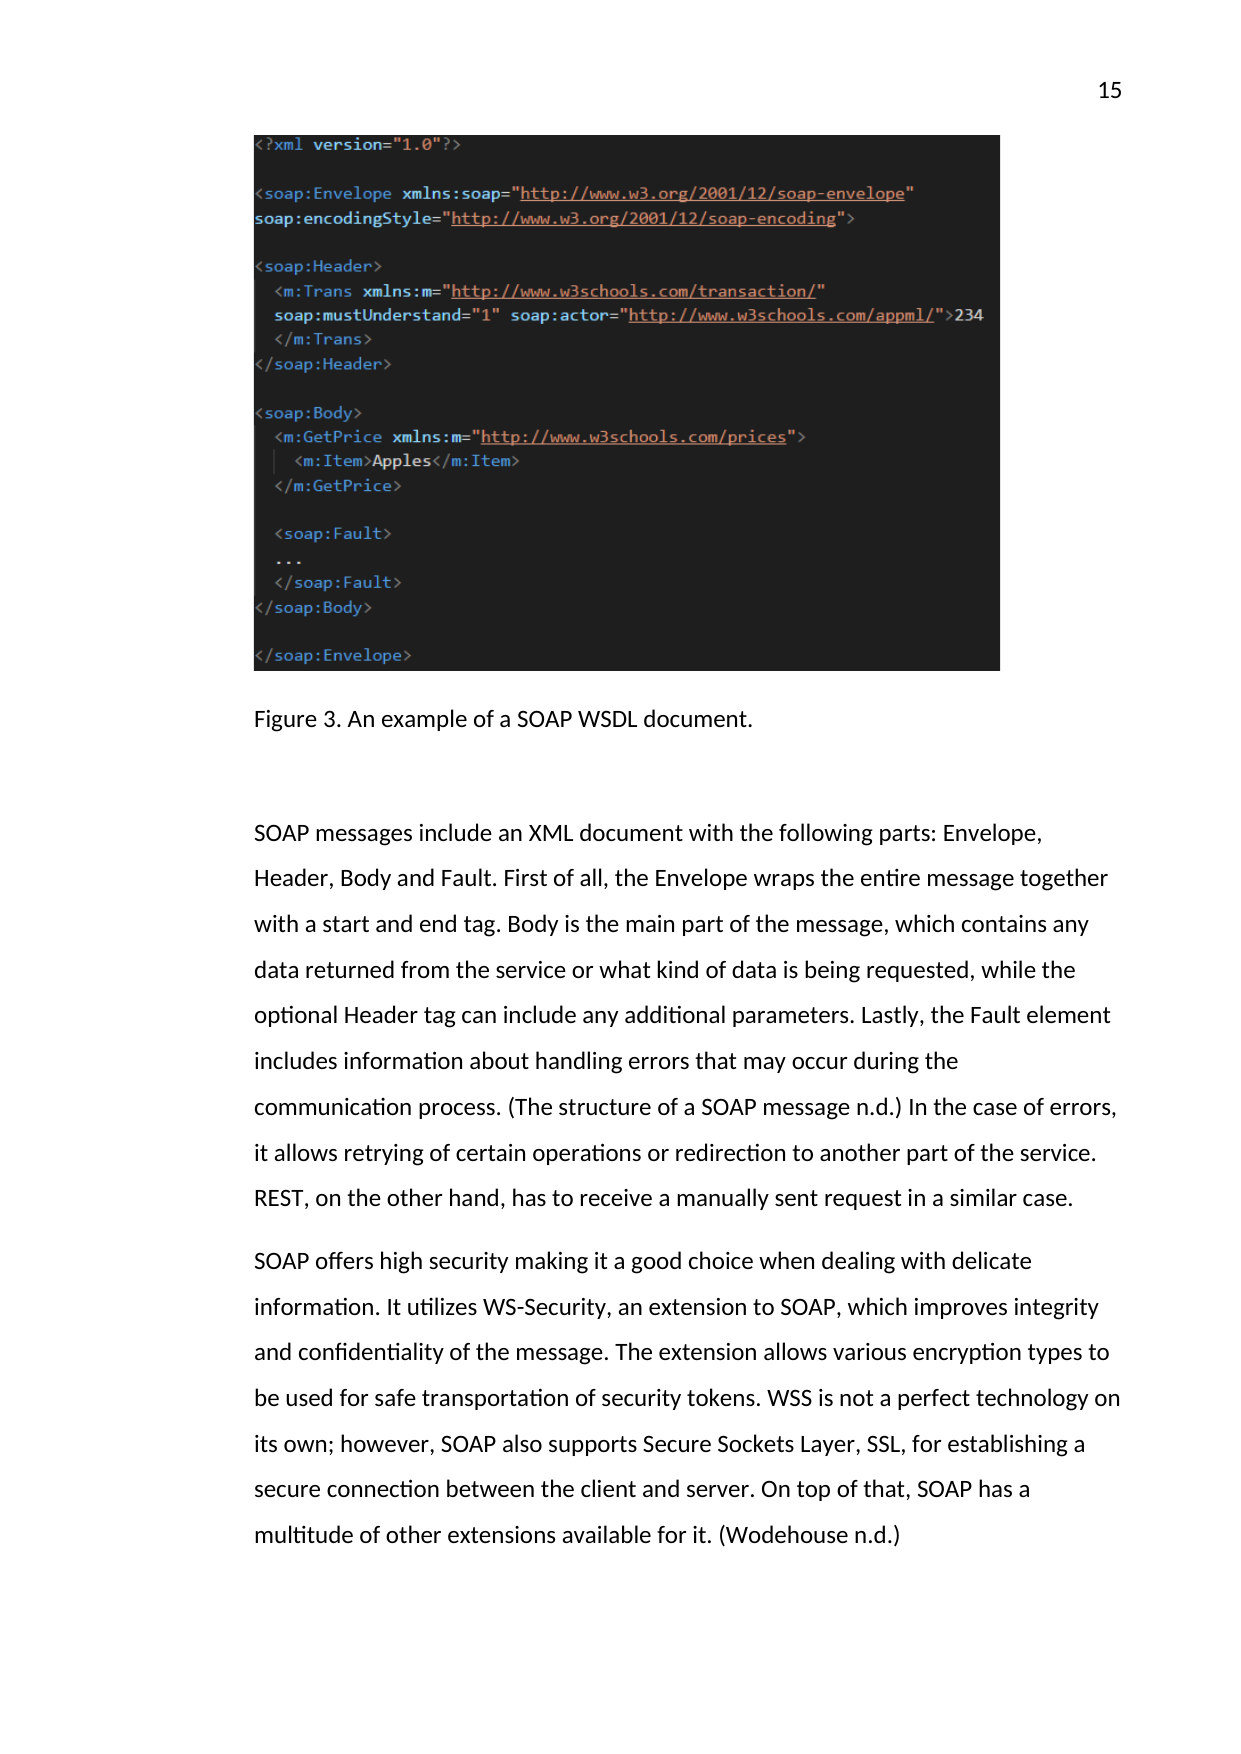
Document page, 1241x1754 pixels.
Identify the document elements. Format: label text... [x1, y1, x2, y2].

text SOAP messages include an XML document with the following parts: Envelope, Header, Body and Fault. First of all, the Envelope wraps the entire message together with a start and end tag. Body is the main part of the message, which contains any data returned from the service or what kind of data is being requested, while the optional Header tag can include any additional parameters. Lastly, the Fault element includes information about handling errors that may occur during the communication process. (The structure of a SOAP message n.d.) In the case of errors, it allows retrying of certain operations or redirection to another part of the service. REST, on the other hand, has to receive a manually sent request in a similar case. [254, 817, 1122, 1213]
text SOAP offers high security making it a good choice when dealing with delicate information. It utilizes WS-Security, an extension to SOAP, which improves integrity and confidentiality of the message. The extension allows various encryption types to be used for safe transportation of security tokens. WSS is not a perfect technology on its own; however, SOAP also supports Secure Sockets Layer, SSL, for establishing a secure connection between the client and server. On top of that, SOAP has a multitude of other extensions available for it. (Wodehouse n.d.) [254, 1245, 1122, 1550]
picture [253, 135, 1001, 671]
text Figure 3. An example of a SOAP WSDL document. [254, 703, 1122, 733]
